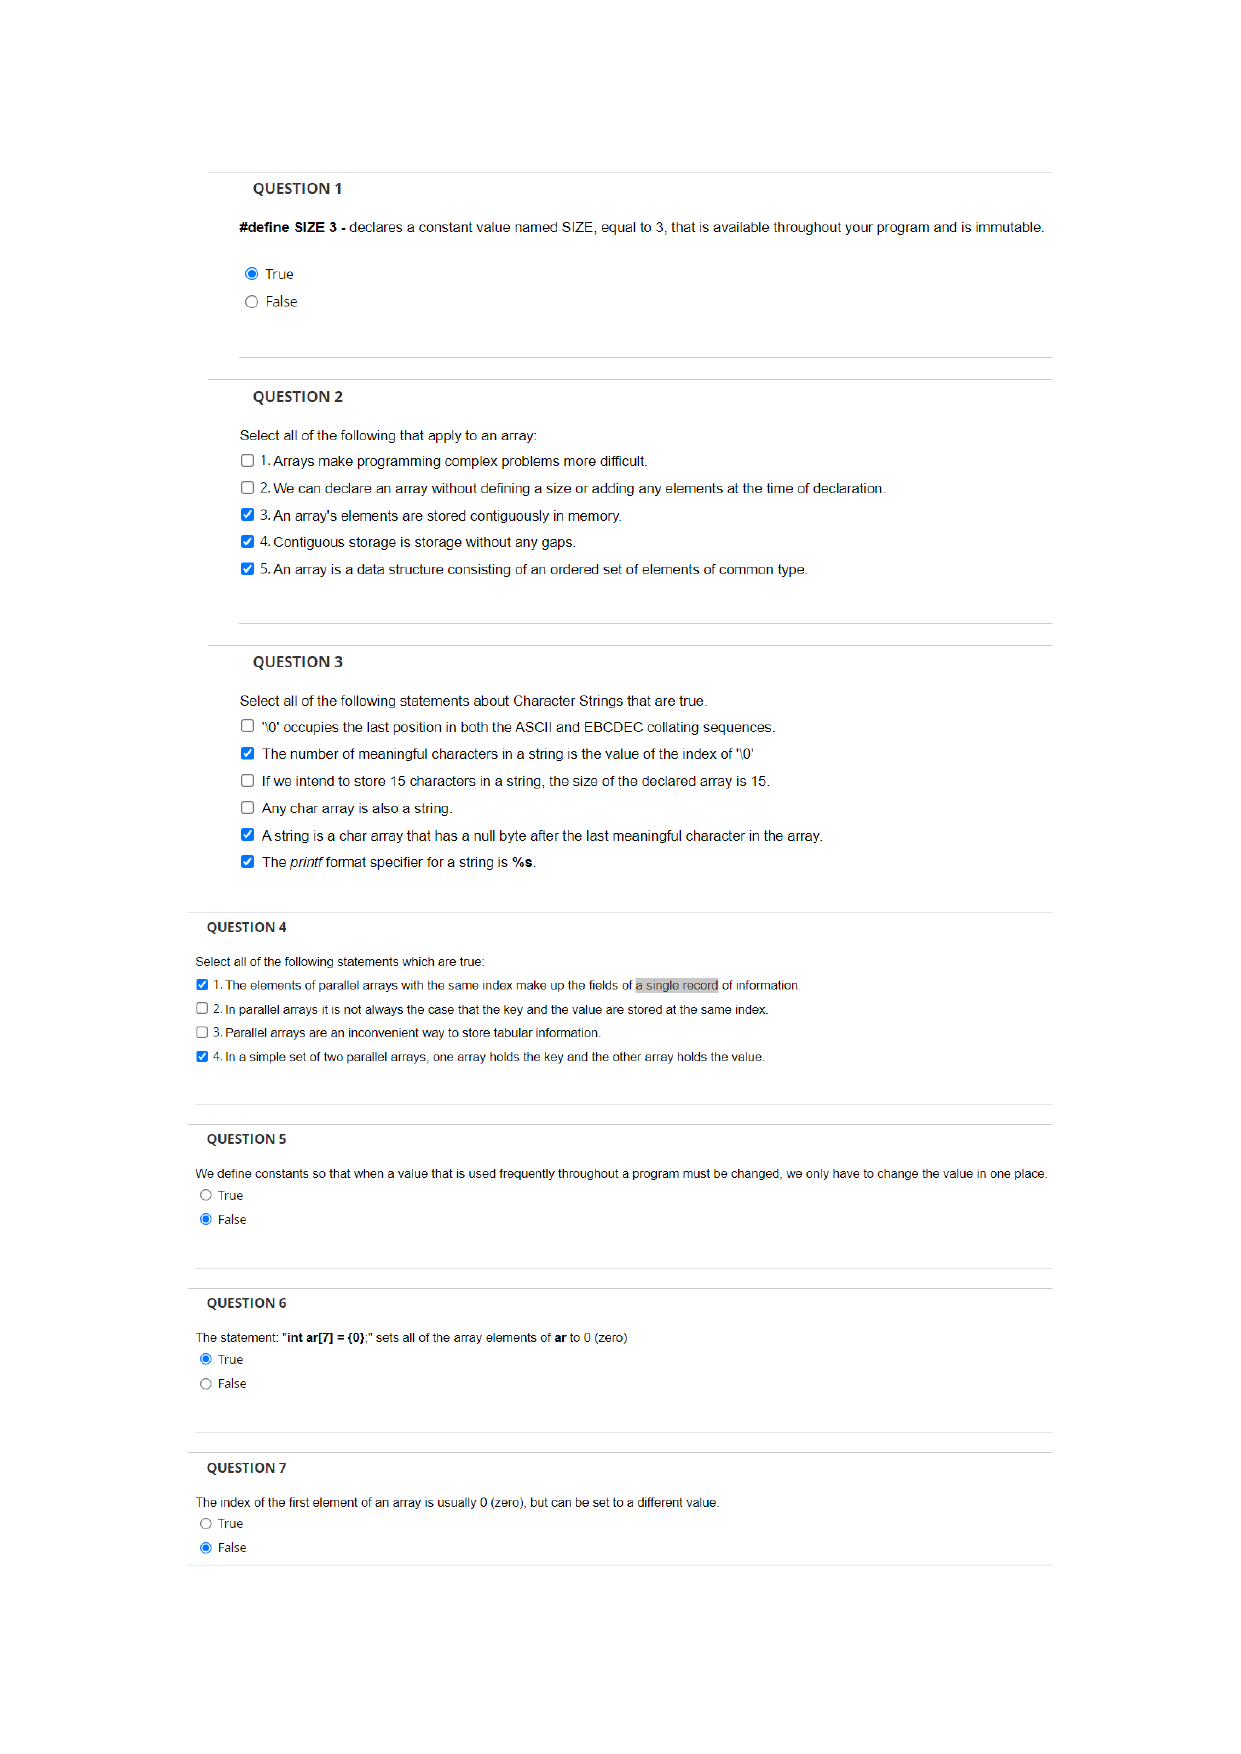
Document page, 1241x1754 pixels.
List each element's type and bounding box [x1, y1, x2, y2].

picture [187, 162, 1053, 905]
picture [187, 909, 1053, 1566]
